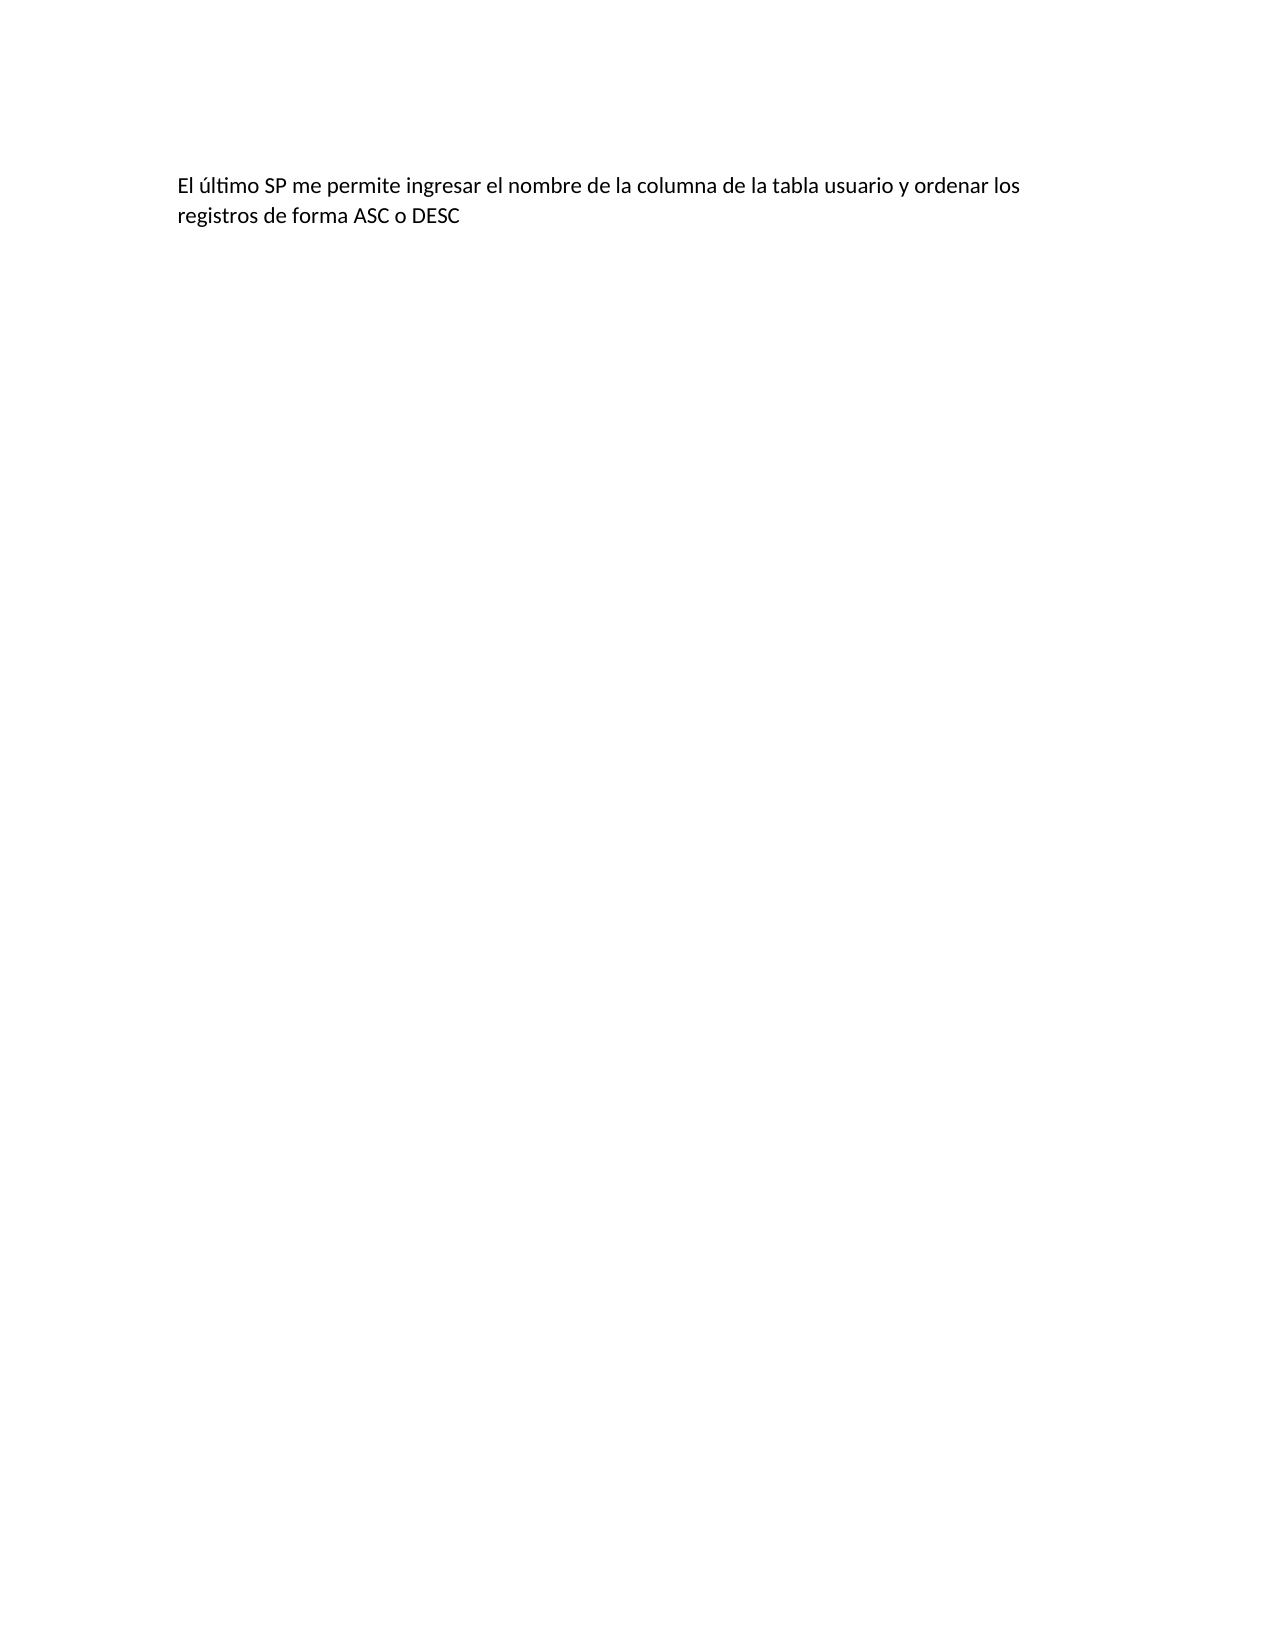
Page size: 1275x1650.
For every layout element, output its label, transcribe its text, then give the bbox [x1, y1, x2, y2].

text El último SP me permite ingresar el nombre de la columna de la tabla usuario y ordenar los registros de forma ASC o DESC [177, 171, 1098, 229]
